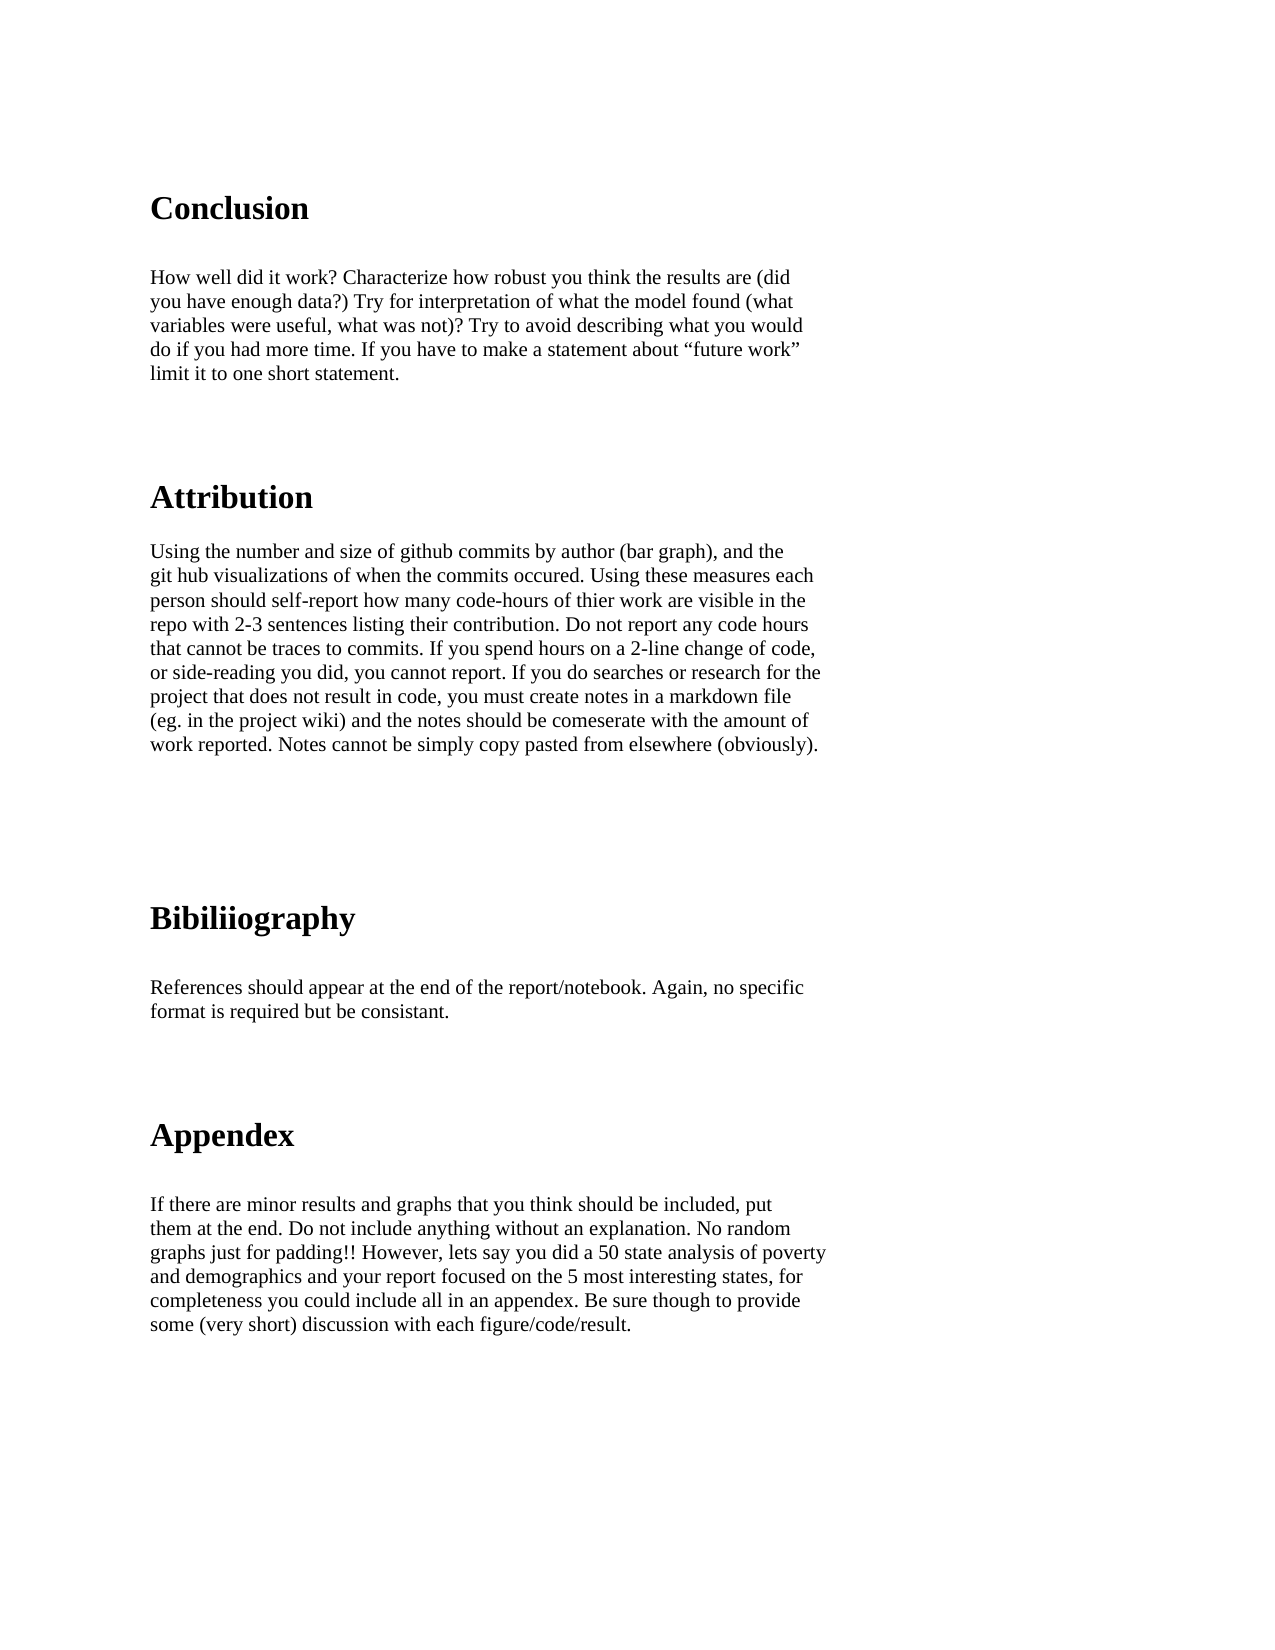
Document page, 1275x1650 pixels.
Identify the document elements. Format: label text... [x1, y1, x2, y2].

text git hub visualizations of when the commits occured. Using these measures each [150, 563, 1125, 587]
text Attribution [150, 477, 1125, 515]
text Conclusion [150, 188, 1125, 227]
text limit it to one short statement. [150, 361, 1125, 385]
text person should self-report how many code-hours of thier work are visible in the [150, 587, 1125, 612]
text do if you had more time. If you have to make a statement about “future work” [150, 337, 1125, 361]
text Bibiliiography [150, 898, 1125, 937]
text Appendex [150, 1115, 1125, 1153]
text you have enough data?) Try for interpretation of what the model found (what [150, 289, 1125, 313]
text (eg. in the project wiki) and the notes should be comeserate with the amount of [150, 708, 1125, 732]
text or side-reading you did, you cannot report. If you do searches or research for the [150, 660, 1125, 684]
text repo with 2-3 sentences listing their contribution. Do not report any code hours [150, 612, 1125, 636]
text some (very short) discussion with each figure/code/result. [150, 1312, 1125, 1336]
text References should appear at the end of the report/notebook. Again, no specific [150, 975, 1125, 999]
text completeness you could include all in an appendex. Be sure though to provide [150, 1288, 1125, 1312]
text and demographics and your report focused on the 5 most interesting states, for [150, 1264, 1125, 1288]
text them at the end. Do not include anything without an explanation. No random [150, 1216, 1125, 1239]
text project that does not result in code, you must create notes in a markdown file [150, 684, 1125, 708]
text If there are minor results and graphs that you think should be included, put [150, 1191, 1125, 1216]
text variables were useful, what was not)? Try to avoid describing what you would [150, 313, 1125, 337]
text How well did it work? Characterize how robust you think the results are (did [150, 265, 1125, 289]
text work reported. Notes cannot be simply copy pasted from elsewhere (obviously). [150, 732, 1125, 756]
text graphs just for padding!! However, lets say you did a 50 state analysis of poverty [150, 1239, 1125, 1264]
text Using the number and size of github commits by author (bar graph), and the [150, 539, 1125, 563]
text format is required but be consistant. [150, 999, 1125, 1023]
text that cannot be traces to commits. If you spend hours on a 2-line change of code, [150, 636, 1125, 660]
